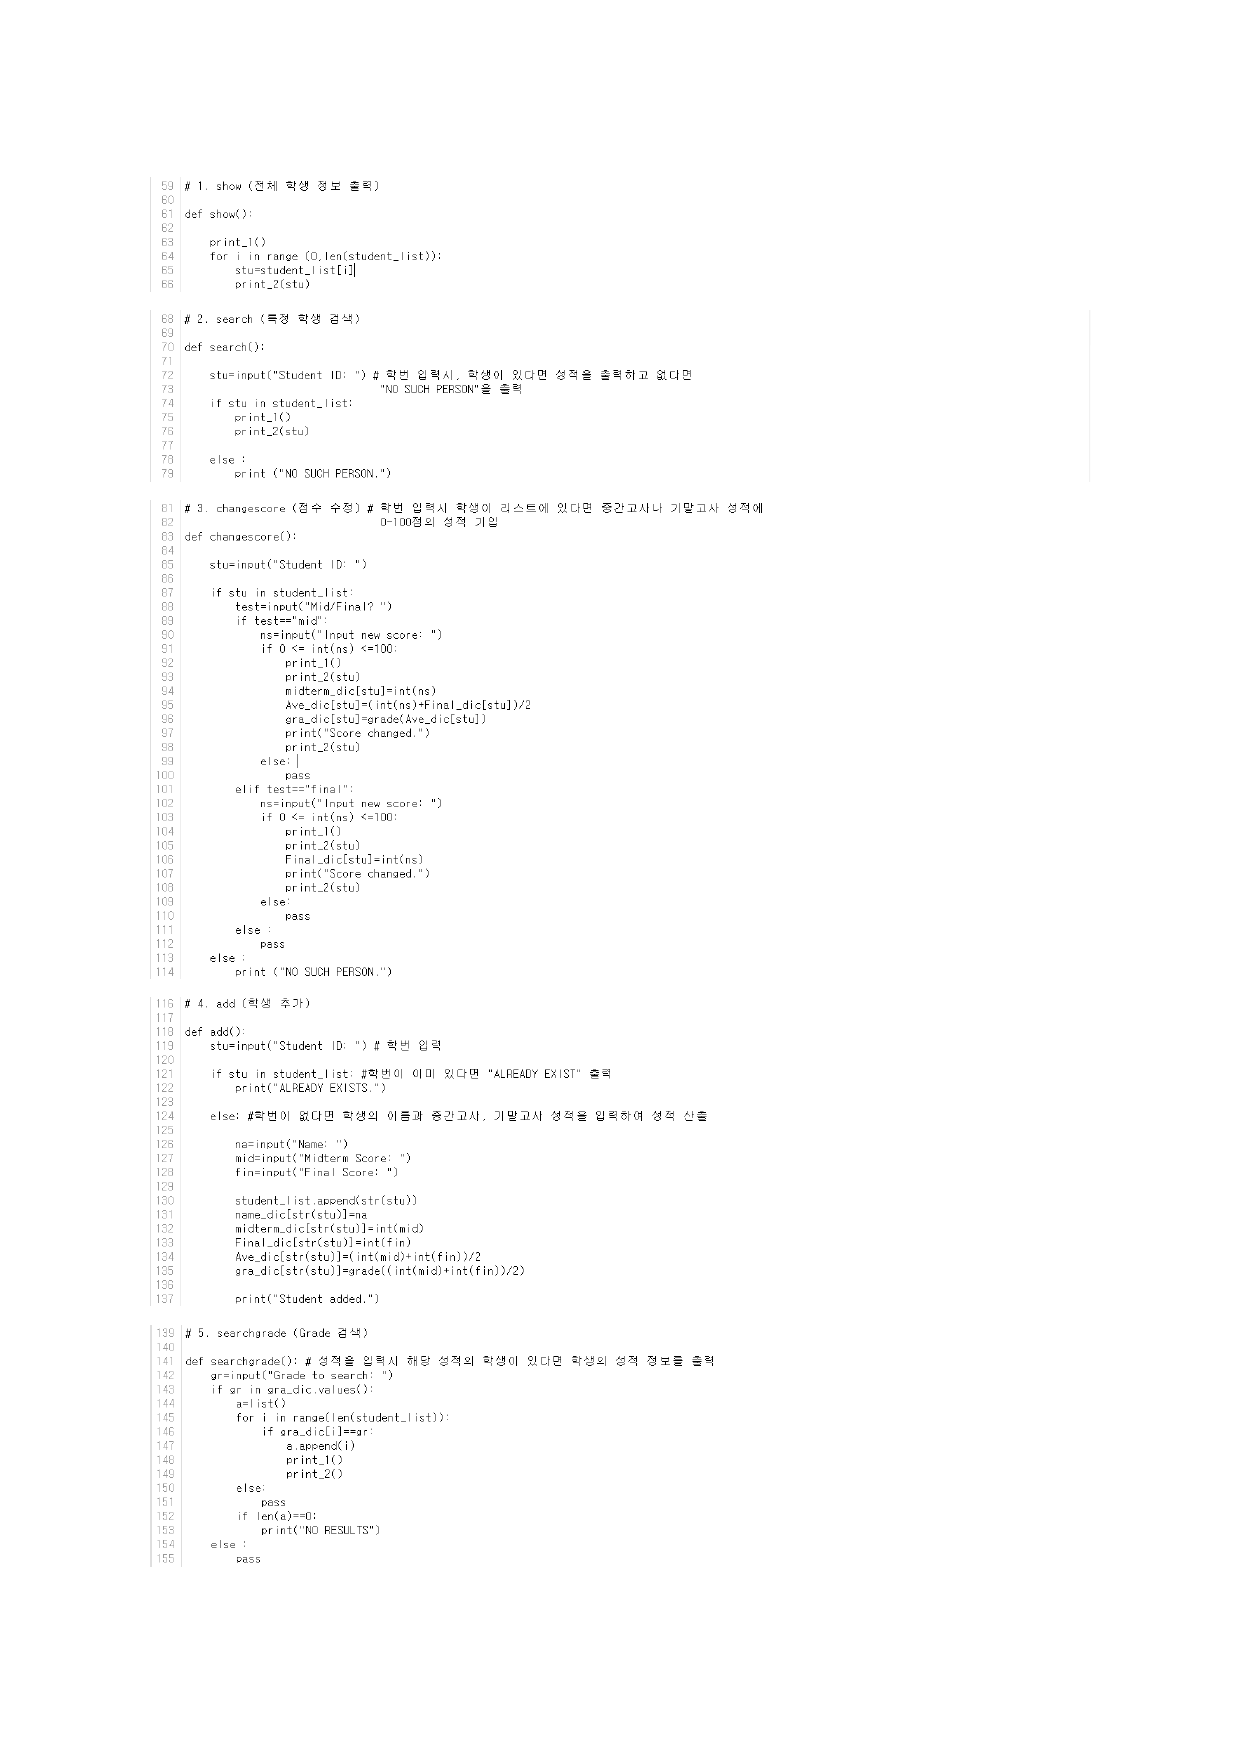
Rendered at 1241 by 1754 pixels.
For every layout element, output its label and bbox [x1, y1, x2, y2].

picture [150, 177, 1091, 292]
picture [150, 997, 1091, 1306]
picture [150, 310, 1091, 482]
picture [150, 500, 1091, 979]
picture [150, 1325, 1091, 1567]
